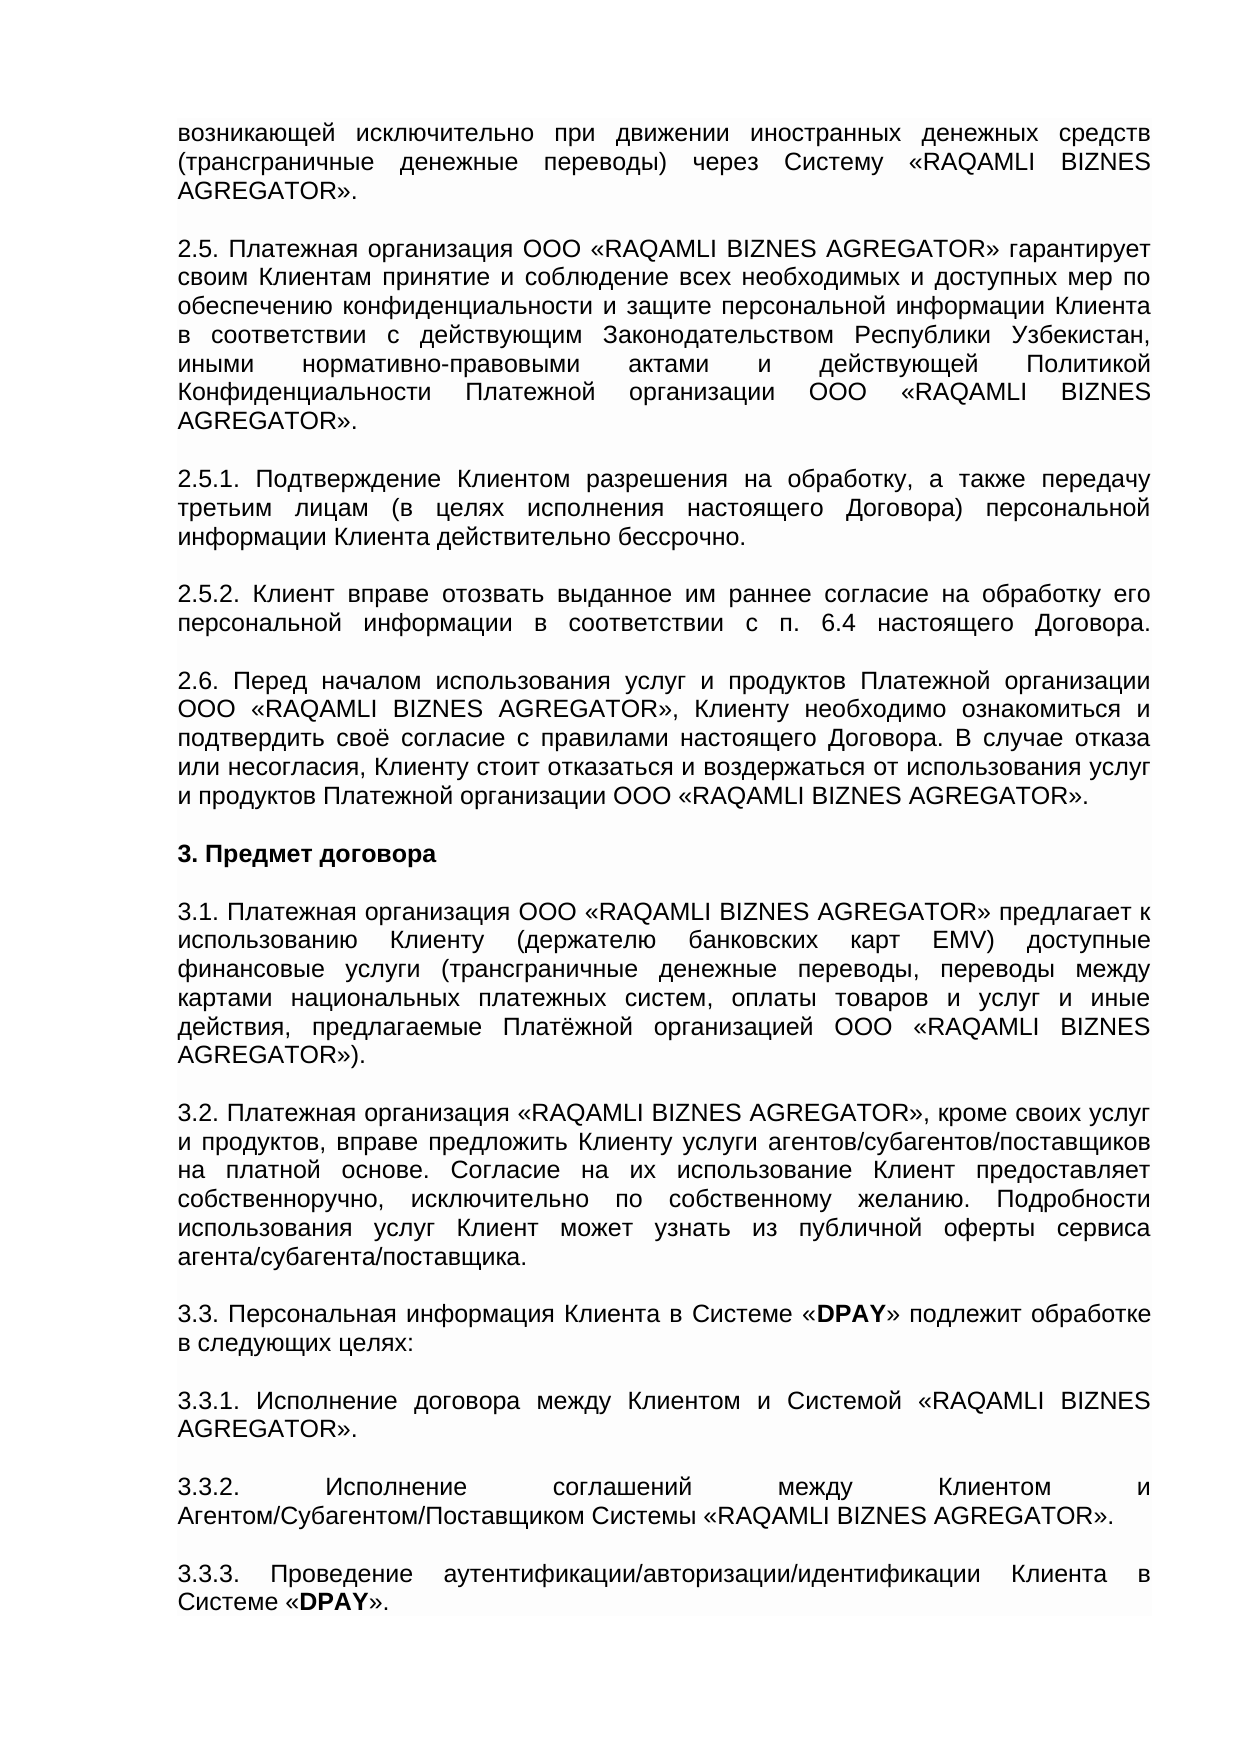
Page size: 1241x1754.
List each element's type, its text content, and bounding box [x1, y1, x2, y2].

text 3.1. Платежная организация ООО «RAQAMLI BIZNES AGREGATOR» предлагает к использованию Клиенту (держателю банковских карт EMV) доступные финансовые услуги (трансграничные денежные переводы, переводы между картами национальных платежных систем, оплаты товаров и услуг и иные действия, предлагаемые Платёжной организацией ООО «RAQAMLI BIZNES AGREGATOR»). 3.2. Платежная организация «RAQAMLI BIZNES AGREGATOR», кроме своих услуг и продуктов, вправе предложить Клиенту услуги агентов/субагентов/поставщиков на платной основе. Согласие на их использование Клиент предоставляет собственноручно, исключительно по собственному желанию. Подробности использования услуг Клиент может узнать из публичной оферты сервиса агента/субагента/поставщика. 3.3. Персональная информация Клиента в Системе «DPAY» подлежит обработке в следующих целях: [177, 896, 1152, 1356]
text 2.5.1. Подтверждение Клиентом разрешения на обработку, а также передачу третьим лицам (в целях исполнения настоящего Договора) персональной информации Клиента действительно бессрочно. [177, 464, 1152, 550]
text 2.5.2. Клиент вправе отозвать выданное им раннее согласие на обработку его персональной информации в соответствии с п. 6.4 настоящего Договора. 2.6. Перед началом использования услуг и продуктов Платежной организации ООО «RAQAMLI BIZNES AGREGATOR», Клиенту необходимо ознакомиться и подтвердить своё согласие с правилами настоящего Договора. В случае отказа или несогласия, Клиенту стоит отказаться и воздержаться от использования услуг и продуктов Платежной организации ООО «RAQAMLI BIZNES AGREGATOR». [177, 579, 1152, 809]
text 2.5. Платежная организация ООО «RAQAMLI BIZNES AGREGATOR» гарантирует своим Клиентам принятие и соблюдение всех необходимых и доступных мер по обеспечению конфиденциальности и защите персональной информации Клиента в соответствии с действующим Законодательством Республики Узбекистан, иными нормативно-правовыми актами и действующей Политикой Конфиденциальности Платежной организации ООО «RAQAMLI BIZNES AGREGATOR». [177, 233, 1152, 435]
text 3.3.1. Исполнение договора между Клиентом и Системой «RAQAMLI BIZNES AGREGATOR». 3.3.2. Исполнение соглашений между Клиентом и Агентом/Субагентом/Поставщиком Системы «RAQAMLI BIZNES AGREGATOR». [177, 1386, 1152, 1529]
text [177, 118, 1152, 204]
text 3.3.3. Проведение аутентификации/авторизации/идентификации Клиента в Системе «DPAY». [177, 1558, 1152, 1616]
text 3. Предмет договора [177, 838, 1152, 867]
